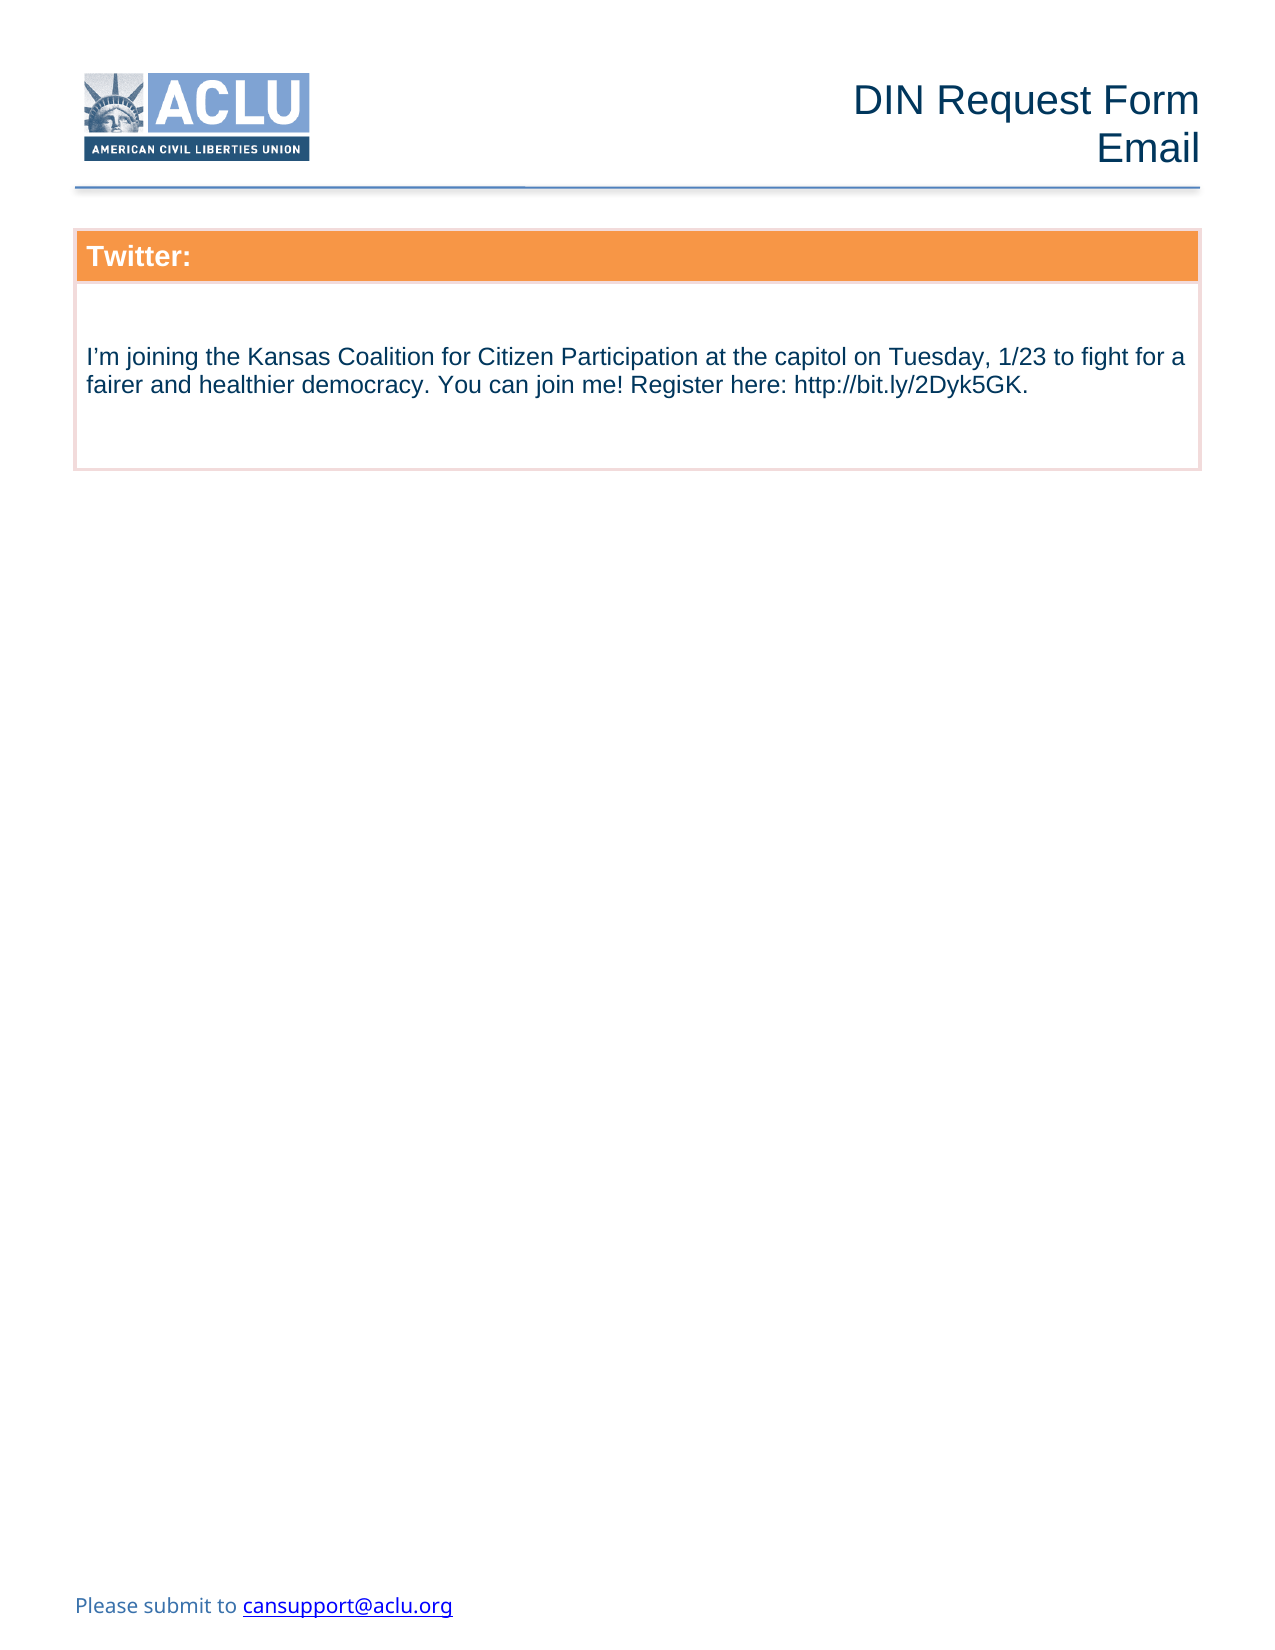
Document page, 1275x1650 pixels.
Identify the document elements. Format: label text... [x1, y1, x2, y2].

picture [84, 73, 310, 161]
table_cell Twitter: [77, 231, 1198, 281]
table_cell I’m joining the Kansas Coalition for Citizen Participation at the capitol on Tuesday, 1/23 to fight for a fairer and healthier democracy. You can join me! Register here: http://bit.ly/2Dyk5GK. [77, 284, 1198, 468]
